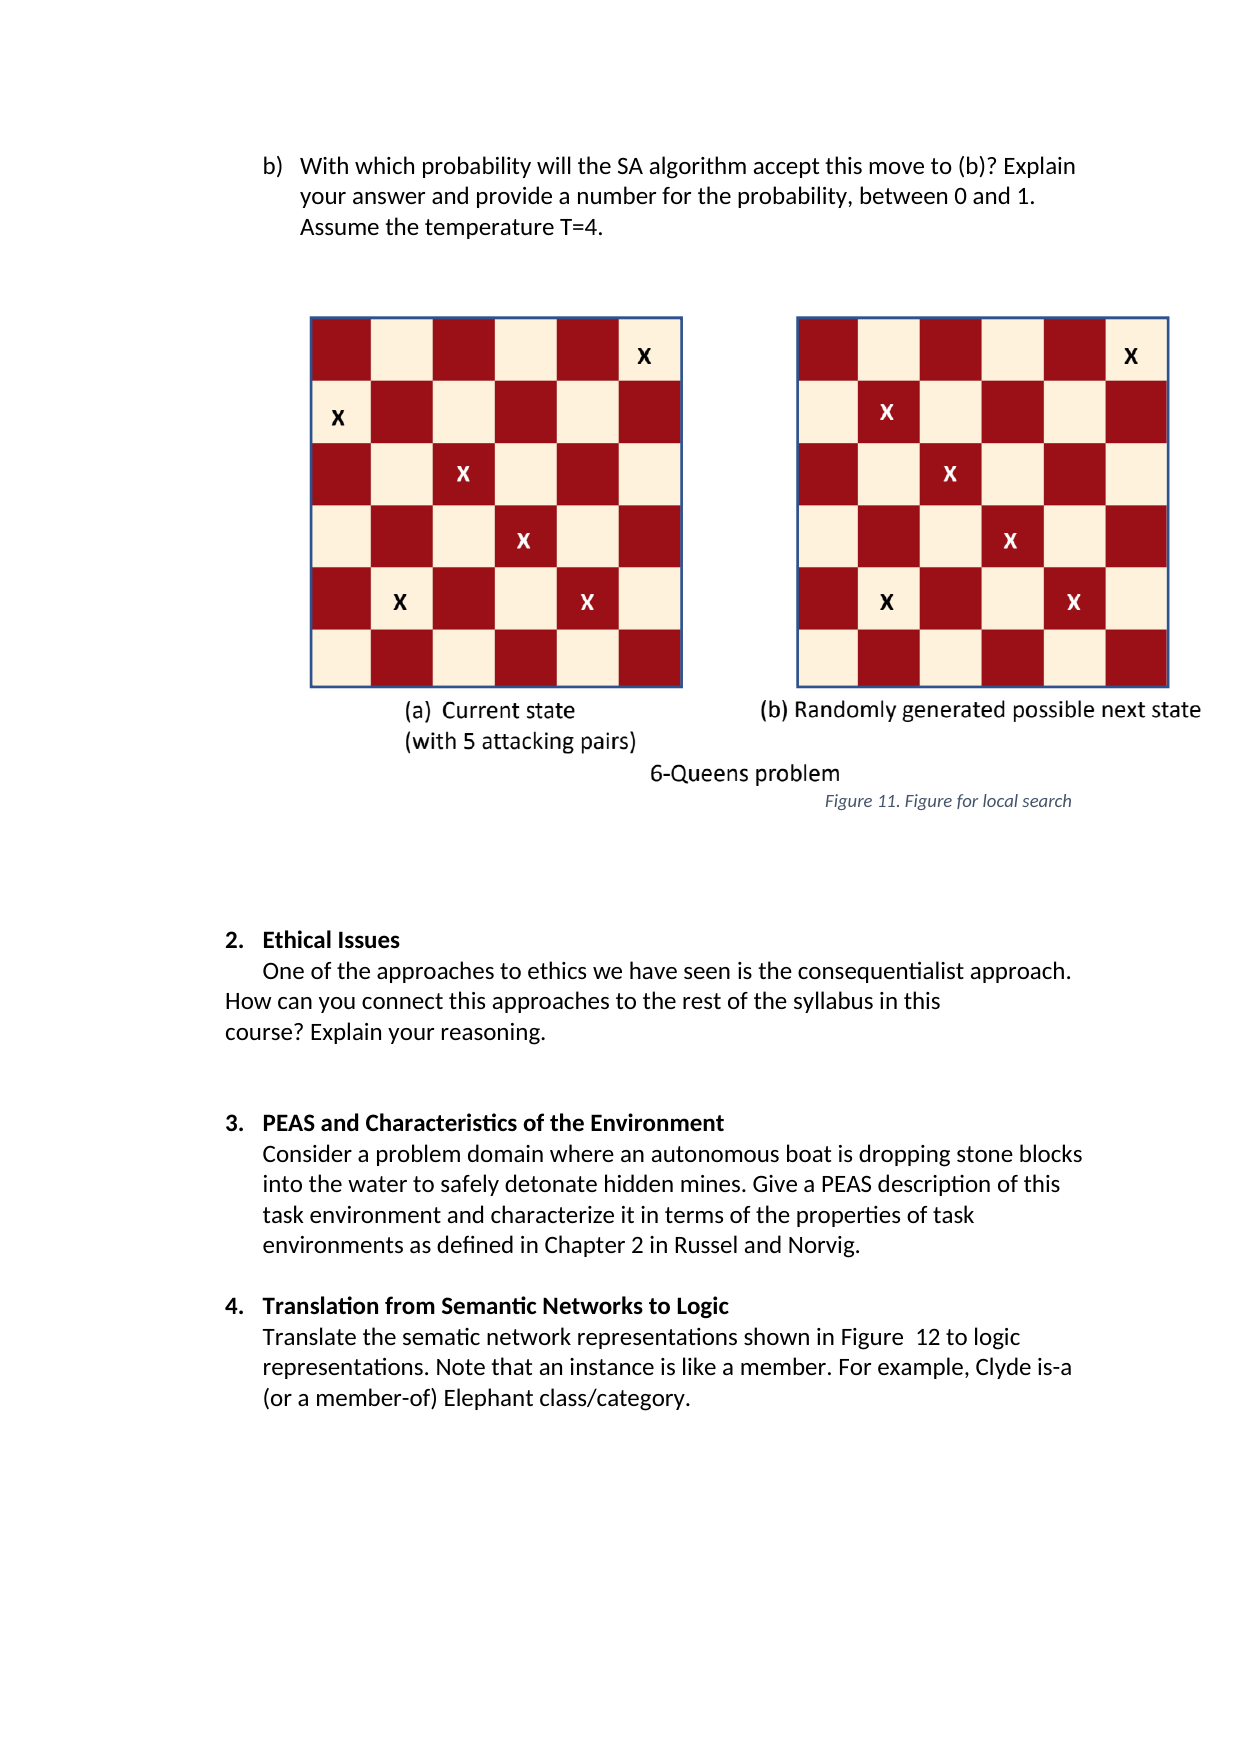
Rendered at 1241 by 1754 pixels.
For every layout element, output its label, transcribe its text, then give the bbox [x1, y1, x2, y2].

text Translate the sematic network representations shown in Figure 12 to logic representations. Note that an instance is like a member. For example, Clyde is-a (or a member-of) Elephant class/category. [262, 1321, 1090, 1413]
list PEAS and Characteristics of the Environment [225, 1107, 1090, 1138]
list With which probability will the SA algorithm accept this move to (b)? Explain your answer and provide a number for the probability, between 0 and 1. Assume the temperature T=4. [262, 150, 1090, 242]
text One of the approaches to ethics we have seen is the consequentialist approach. How can you connect this approaches to the rest of the syllabus in this course? Explain your reasoning. [225, 955, 1090, 1046]
list Translation from Semantic Networks to Logic [225, 1291, 1090, 1321]
text Figure 11. Figure for local search [750, 789, 1090, 812]
list Ethical Issues [225, 924, 1090, 955]
text Consider a problem domain where an autonomous boat is dropping stone blocks into the water to safely detonate hidden mines. Give a PEAS description of this task environment and characterize it in terms of the properties of task environments as defined in Chapter 2 in Russel and Norvig. [262, 1138, 1090, 1260]
